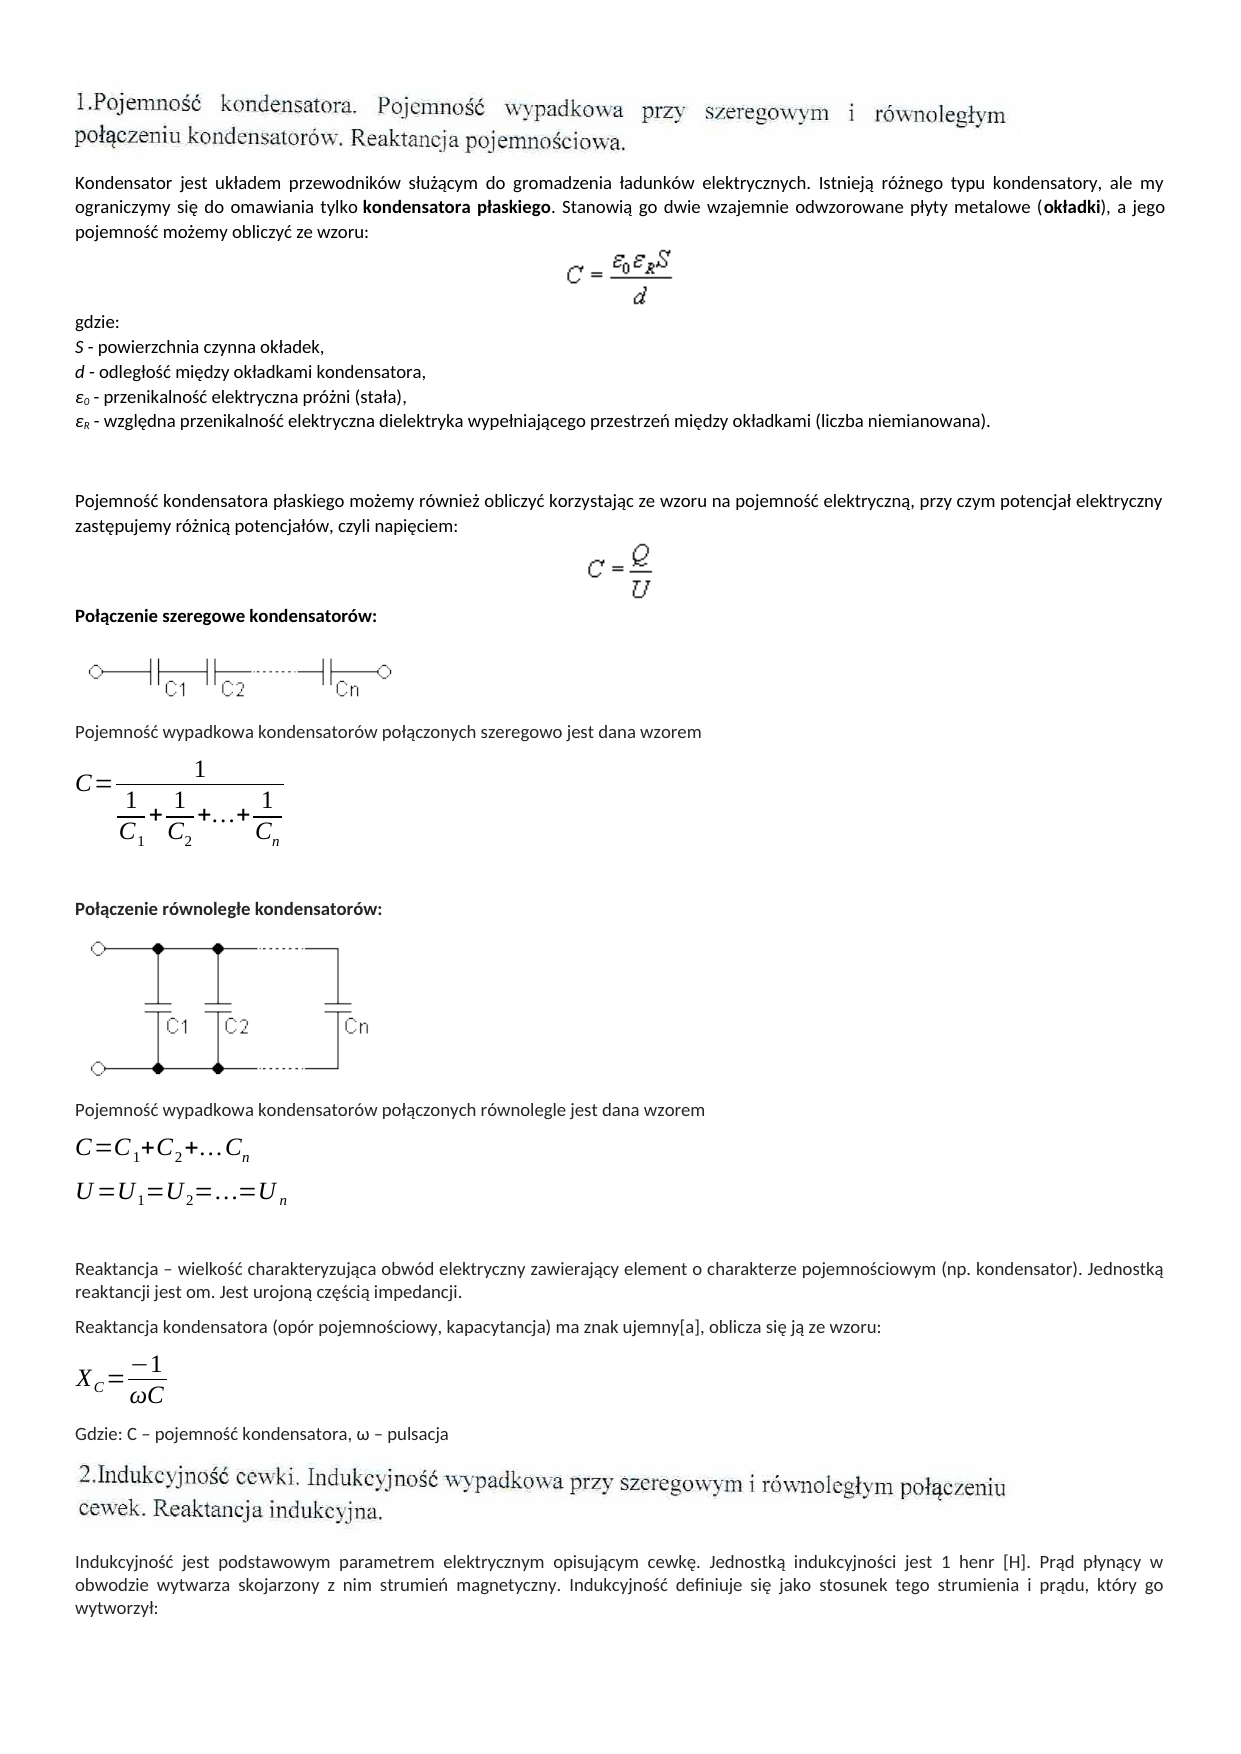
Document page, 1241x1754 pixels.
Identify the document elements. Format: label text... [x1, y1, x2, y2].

picture [563, 245, 677, 309]
text Połączenie szeregowe kondensatorów: [75, 604, 1165, 627]
picture [75, 641, 412, 708]
picture [75, 1457, 1020, 1538]
text Reaktancja kondensatora (opór pojemnościowy, kapacytancja) ma znak ujemny[a], oblicza się ją ze wzoru: [75, 1315, 1165, 1338]
text Pojemność wypadkowa kondensatorów połączonych równolegle jest dana wzorem [75, 1098, 1165, 1121]
picture [584, 538, 657, 603]
picture [75, 932, 378, 1086]
text Indukcyjność jest podstawowym parametrem elektrycznym opisującym cewkę. Jednostką indukcyjności jest 1 henr [H]. Prąd płynący w obwodzie wytwarza skojarzony z nim strumień magnetyczny. Indukcyjność definiuje się jako stosunek tego strumienia i prądu, który go wytworzył: [75, 1550, 1165, 1619]
text Połączenie równoległe kondensatorów: [75, 897, 1165, 920]
text Pojemność kondensatora płaskiego możemy również obliczyć korzystając ze wzoru na pojemność elektryczną, przy czym potencjał elektryczny zastępujemy różnicą potencjałów, czyli napięciem: [75, 465, 1165, 537]
text gdzie: S - powierzchnia czynna okładek, d - odległość między okładkami kondensatora, ε0 - przenikalność elektryczna próżni (stała), εR - względna przenikalność elektryczna dielektryka wypełniającego przestrzeń między okładkami (liczba niemianowana). [75, 311, 1165, 463]
picture [75, 75, 1020, 169]
text Reaktancja – wielkość charakteryzująca obwód elektryczny zawierający element o charakterze pojemnościowym (np. kondensator). Jednostką reaktancji jest om. Jest urojoną częścią impedancji. [75, 1257, 1165, 1303]
text Gdzie: C – pojemność kondensatora, ω – pulsacja [75, 1422, 1165, 1445]
text Pojemność wypadkowa kondensatorów połączonych szeregowo jest dana wzorem [75, 720, 1165, 743]
text Kondensator jest układem przewodników służącym do gromadzenia ładunków elektrycznych. Istnieją różnego typu kondensatory, ale my ograniczymy się do omawiania tylko kondensatora płaskiego. Stanowią go dwie wzajemnie odwzorowane płyty metalowe (okładki), a jego pojemność możemy obliczyć ze wzoru: [75, 171, 1165, 243]
